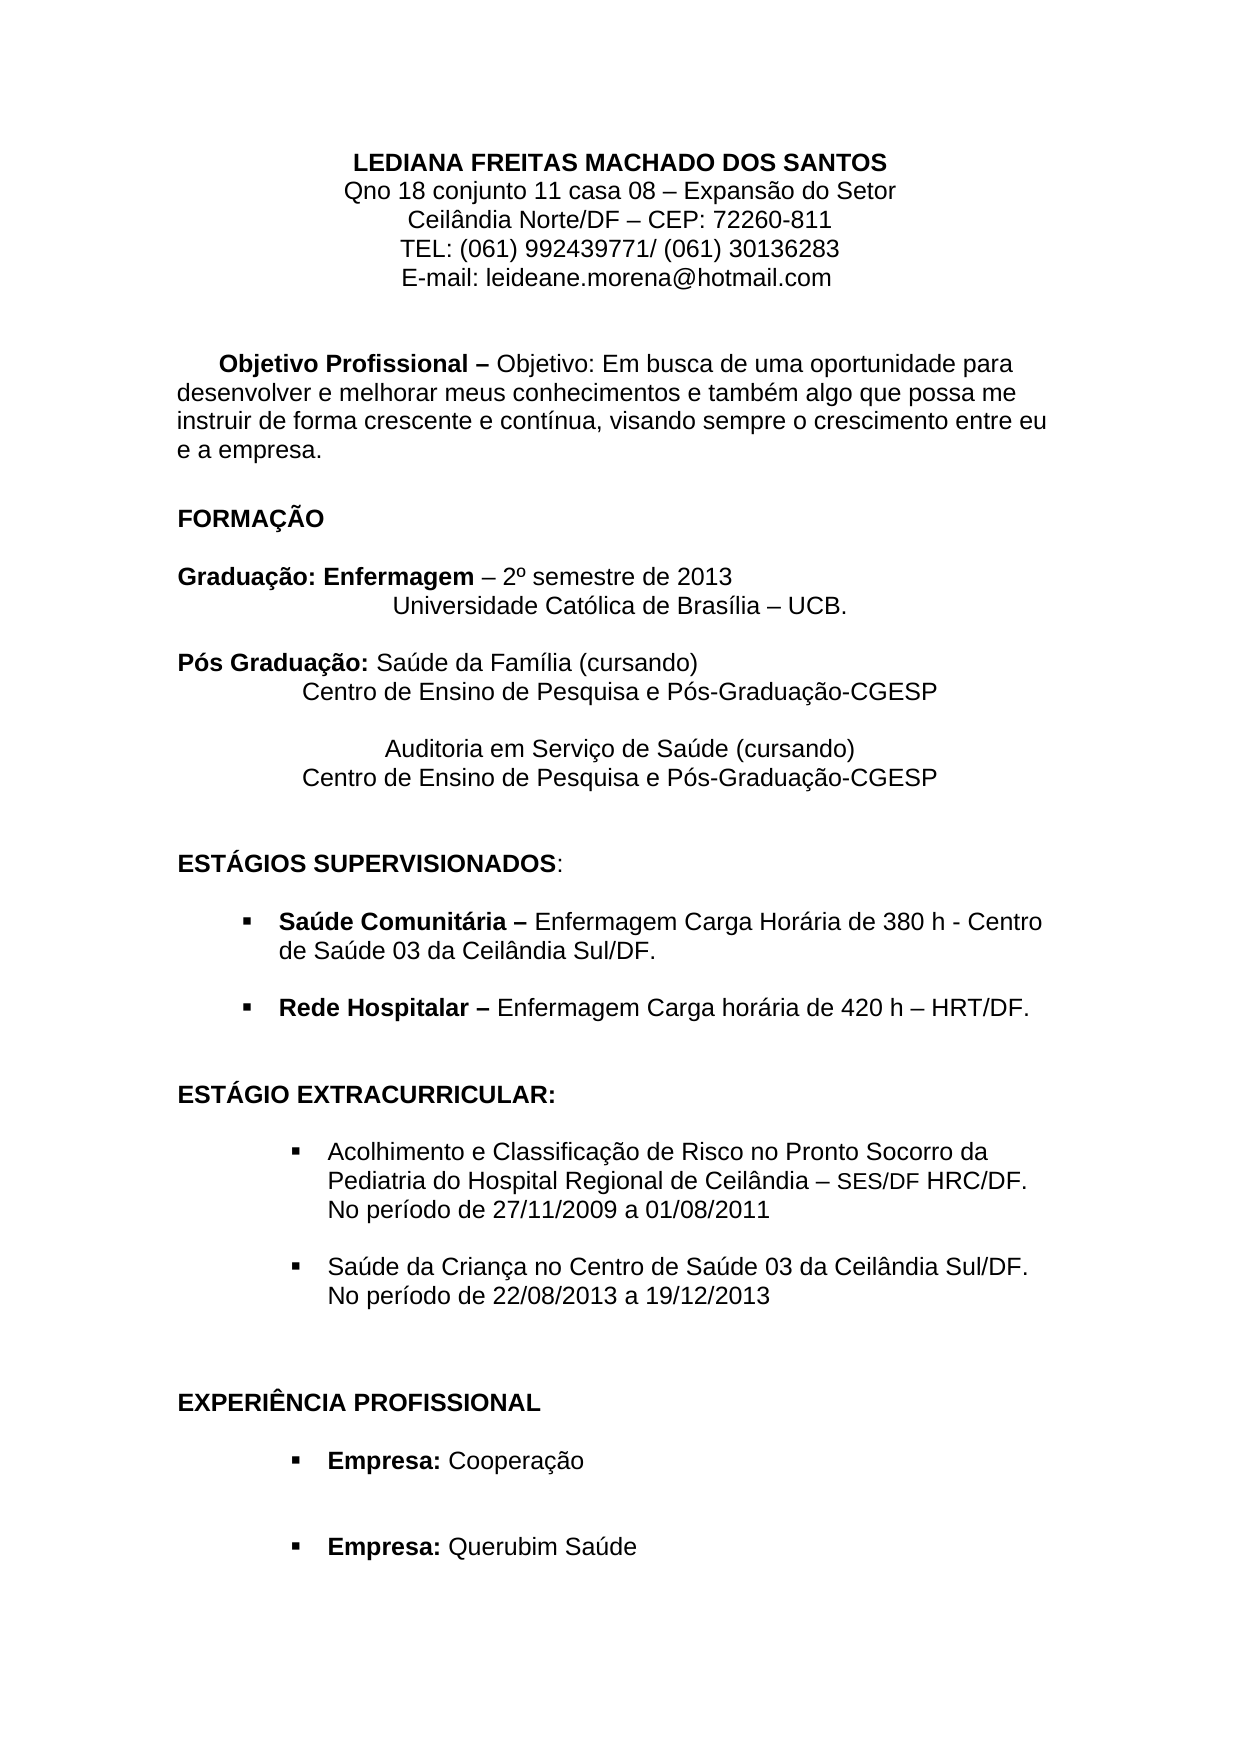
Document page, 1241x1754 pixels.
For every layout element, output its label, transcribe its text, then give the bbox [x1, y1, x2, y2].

list Saúde Comunitária – Enfermagem Carga Horária de 380 h - Centro de Saúde 03 da Ceilândia Sul/DF. [241, 907, 1063, 964]
text FORMAÇÃO [177, 504, 1063, 533]
list Acolhimento e Classificação de Risco no Pronto Socorro da Pediatria do Hospital Regional de Ceilândia – SES/DF HRC/DF. No período de 27/11/2009 a 01/08/2011 [290, 1137, 1063, 1223]
text LEDIANA FREITAS MACHADO DOS SANTOS [177, 148, 1063, 176]
text TEL: (061) 992439771/ (061) 30136283 [177, 234, 1063, 263]
text Universidade Católica de Brasília – UCB. [177, 591, 1063, 619]
text Centro de Ensino de Pesquisa e Pós-Graduação-CGESP [177, 677, 1063, 706]
text Objetivo Profissional – Objetivo: Em busca de uma oportunidade para desenvolver e melhorar meus conhecimentos e também algo que possa me instruir de forma crescente e contínua, visando sempre o crescimento entre eu e a empresa. [177, 349, 1063, 464]
text ESTÁGIO EXTRACURRICULAR: [177, 1080, 1063, 1108]
text Qno 18 conjunto 11 casa 08 – Expansão do Setor [177, 176, 1063, 205]
text Centro de Ensino de Pesquisa e Pós-Graduação-CGESP [177, 763, 1063, 792]
text Pós Graduação: Saúde da Família (cursando) [177, 648, 1063, 677]
list Saúde da Criança no Centro de Saúde 03 da Ceilândia Sul/DF. No período de 22/08/2013 a 19/12/2013 [290, 1252, 1063, 1310]
text Auditoria em Serviço de Saúde (cursando) [177, 734, 1063, 763]
text ESTÁGIOS SUPERVISIONADOS: [177, 849, 1063, 878]
subtitle EXPERIÊNCIA PROFISSIONAL [177, 1388, 1063, 1417]
text Graduação: Enfermagem – 2º semestre de 2013 [177, 562, 1063, 591]
list Empresa: Querubim Saúde [290, 1532, 1063, 1561]
text Ceilândia Norte/DF – CEP: 72260-811 [177, 205, 1063, 234]
text E-mail: leideane.morena@hotmail.com [177, 263, 1063, 291]
list Empresa: Cooperação [290, 1446, 1063, 1474]
list Rede Hospitalar – Enfermagem Carga horária de 420 h – HRT/DF. [241, 993, 1063, 1022]
